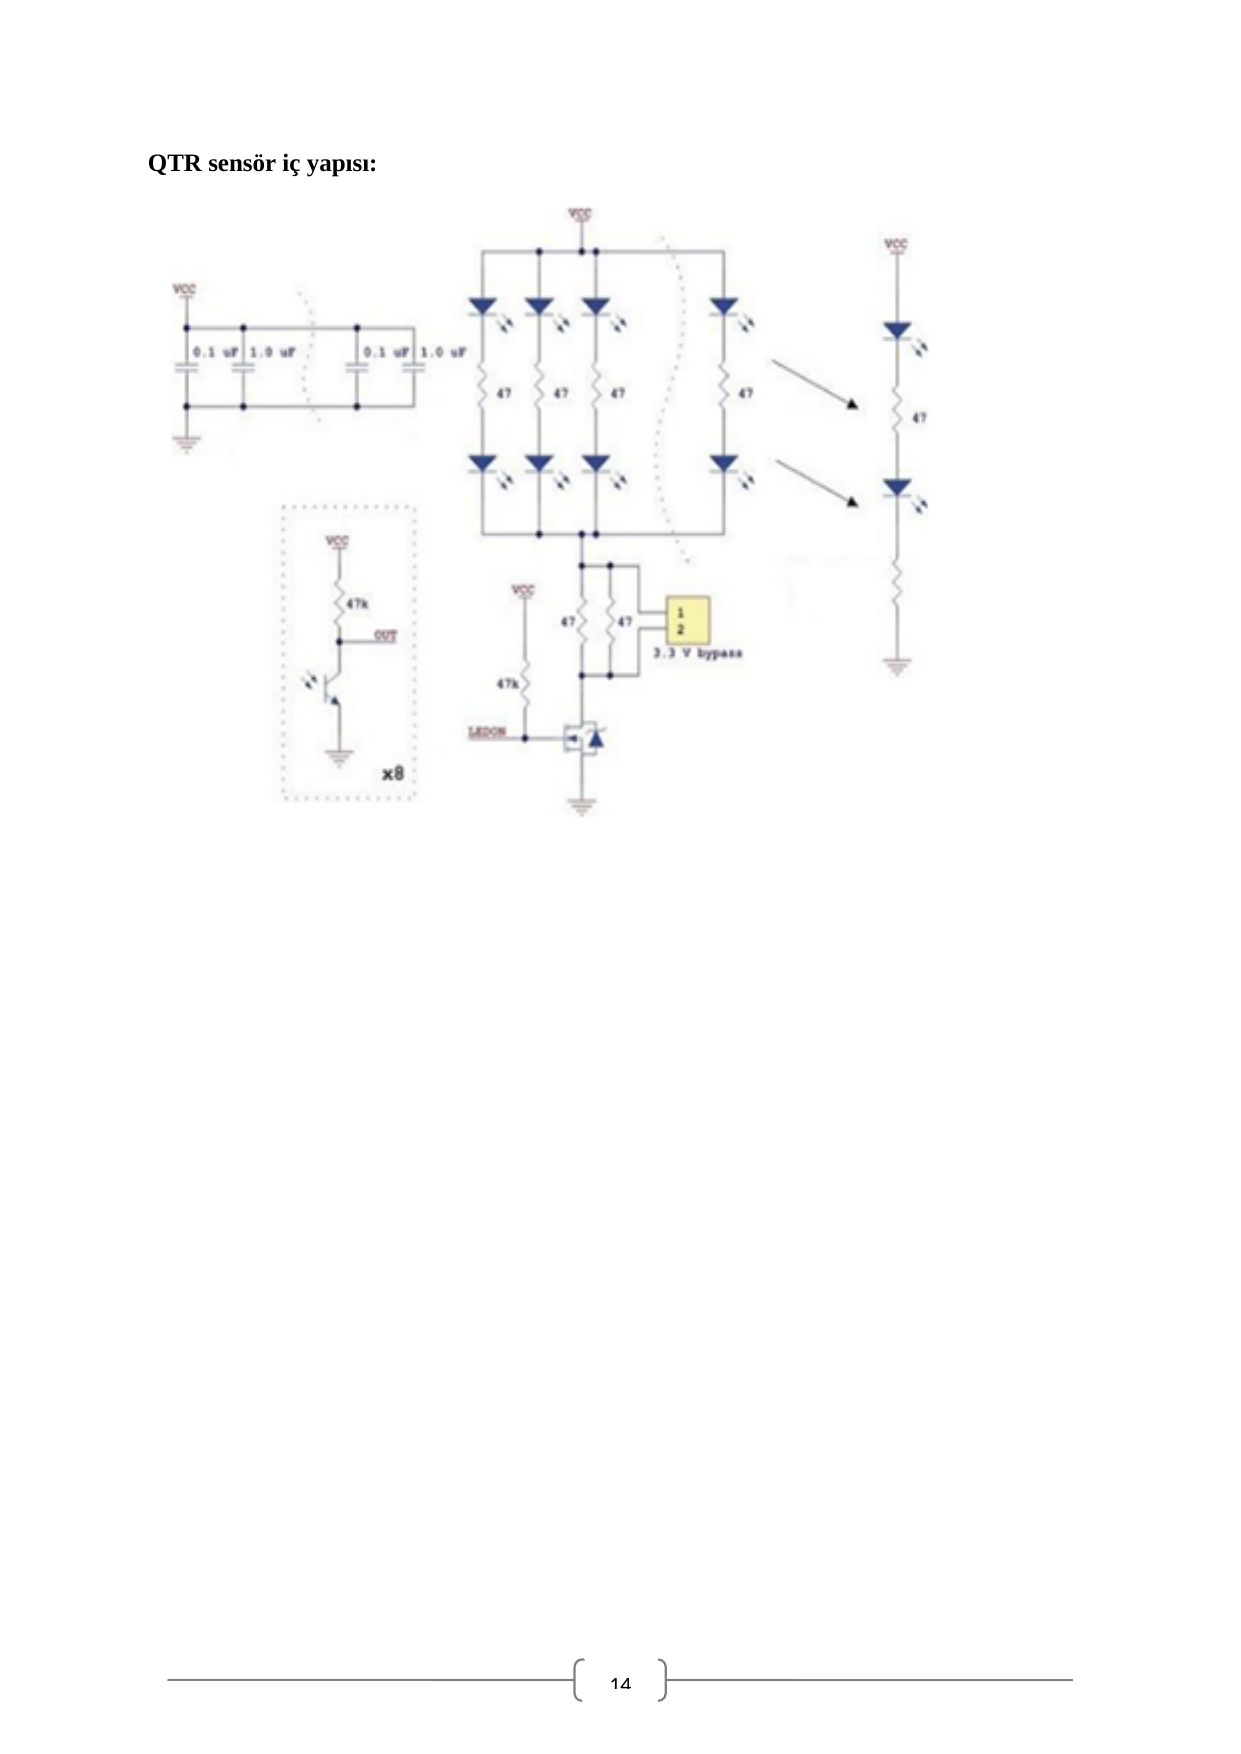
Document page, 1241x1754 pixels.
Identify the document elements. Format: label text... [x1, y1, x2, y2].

picture [147, 183, 960, 822]
